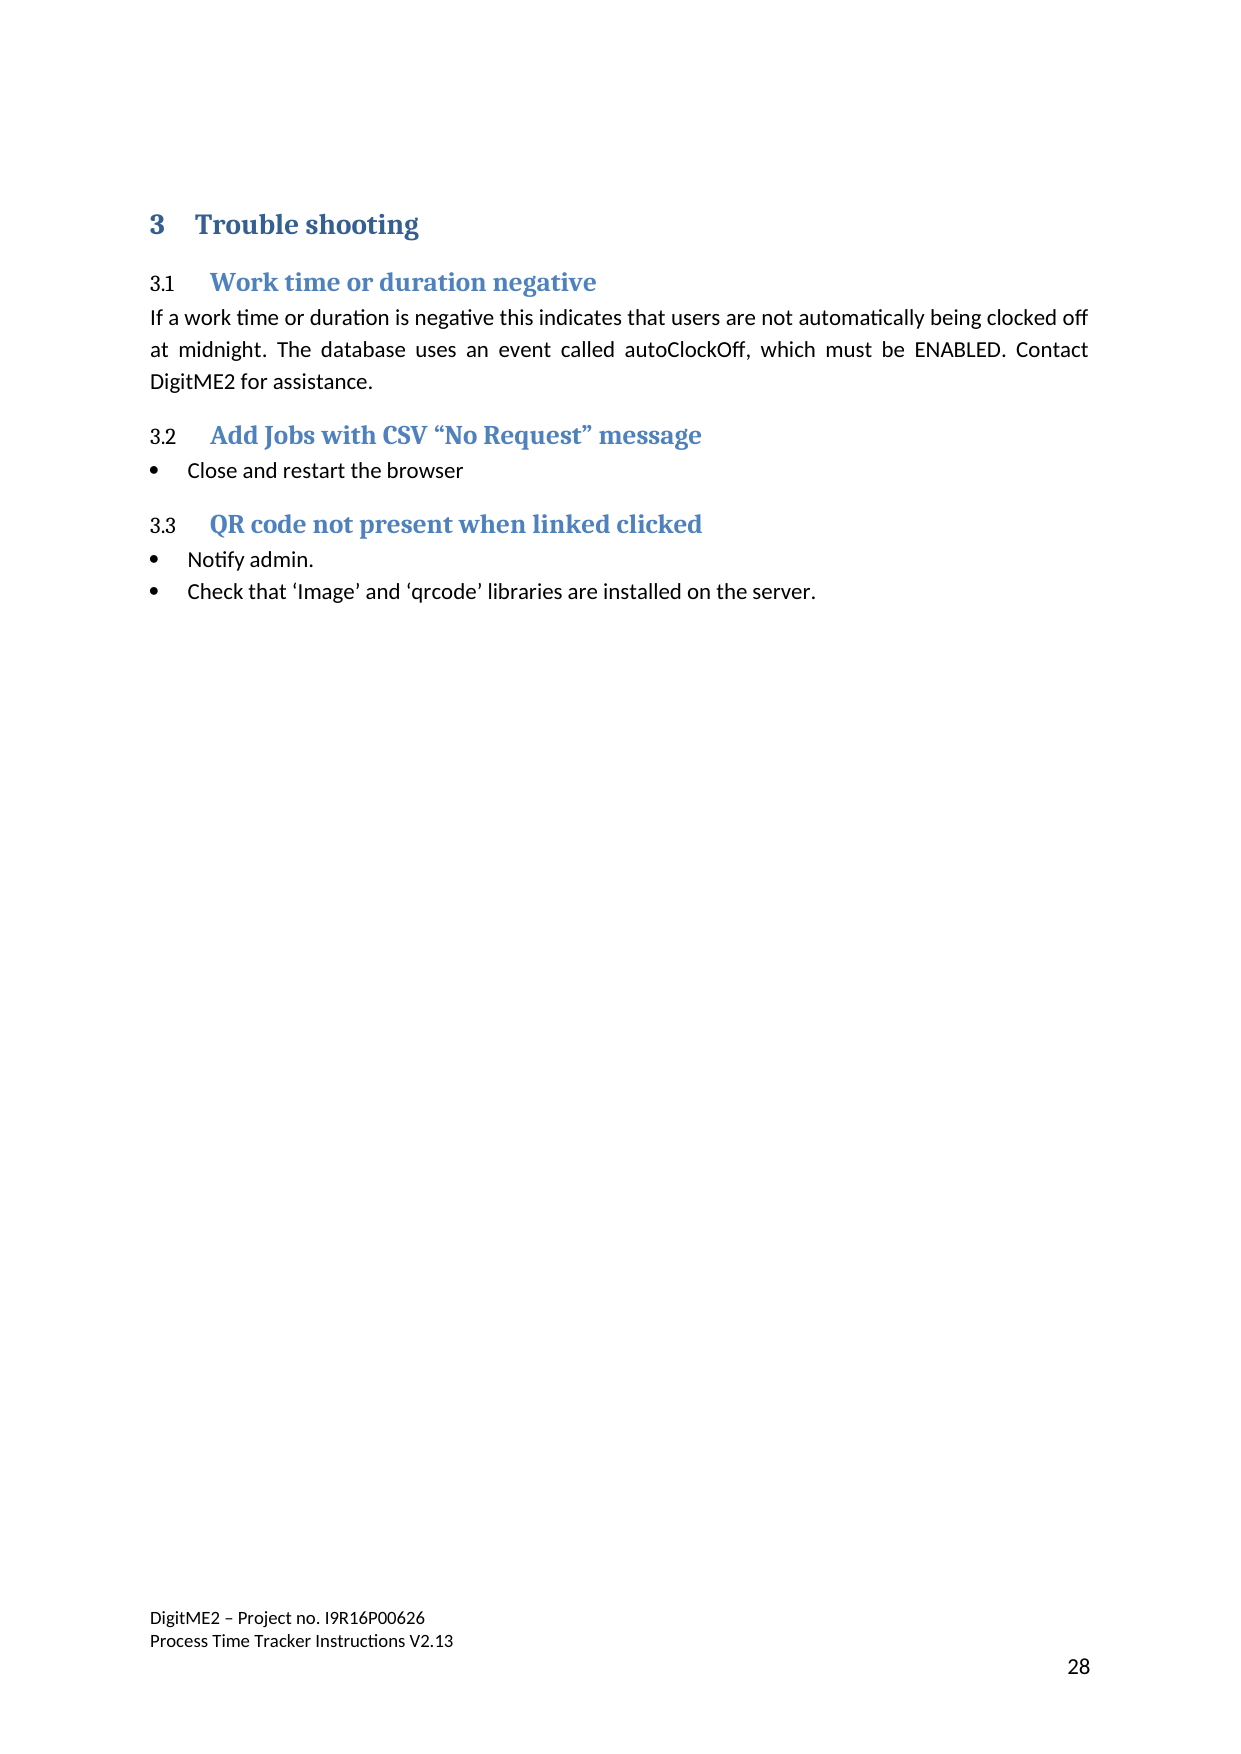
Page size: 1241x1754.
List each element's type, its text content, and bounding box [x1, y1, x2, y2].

list Notify admin. [150, 545, 1090, 573]
text If a work time or duration is negative this indicates that users are not automatically being clocked off at midnight. The database uses an event called autoClockOff, which must be ENABLED. Contact DigitME2 for assistance. [150, 303, 1090, 395]
subtitle Add Jobs with CSV “No Request” message [150, 420, 1090, 451]
list Close and restart the browser [150, 456, 1090, 484]
subtitle Trouble shooting [150, 208, 1090, 241]
list Check that ‘Image’ and ‘qrcode’ libraries are installed on the server. [150, 577, 1090, 605]
subtitle QR code not present when linked clicked [150, 509, 1090, 540]
subtitle Work time or duration negative [150, 267, 1090, 298]
